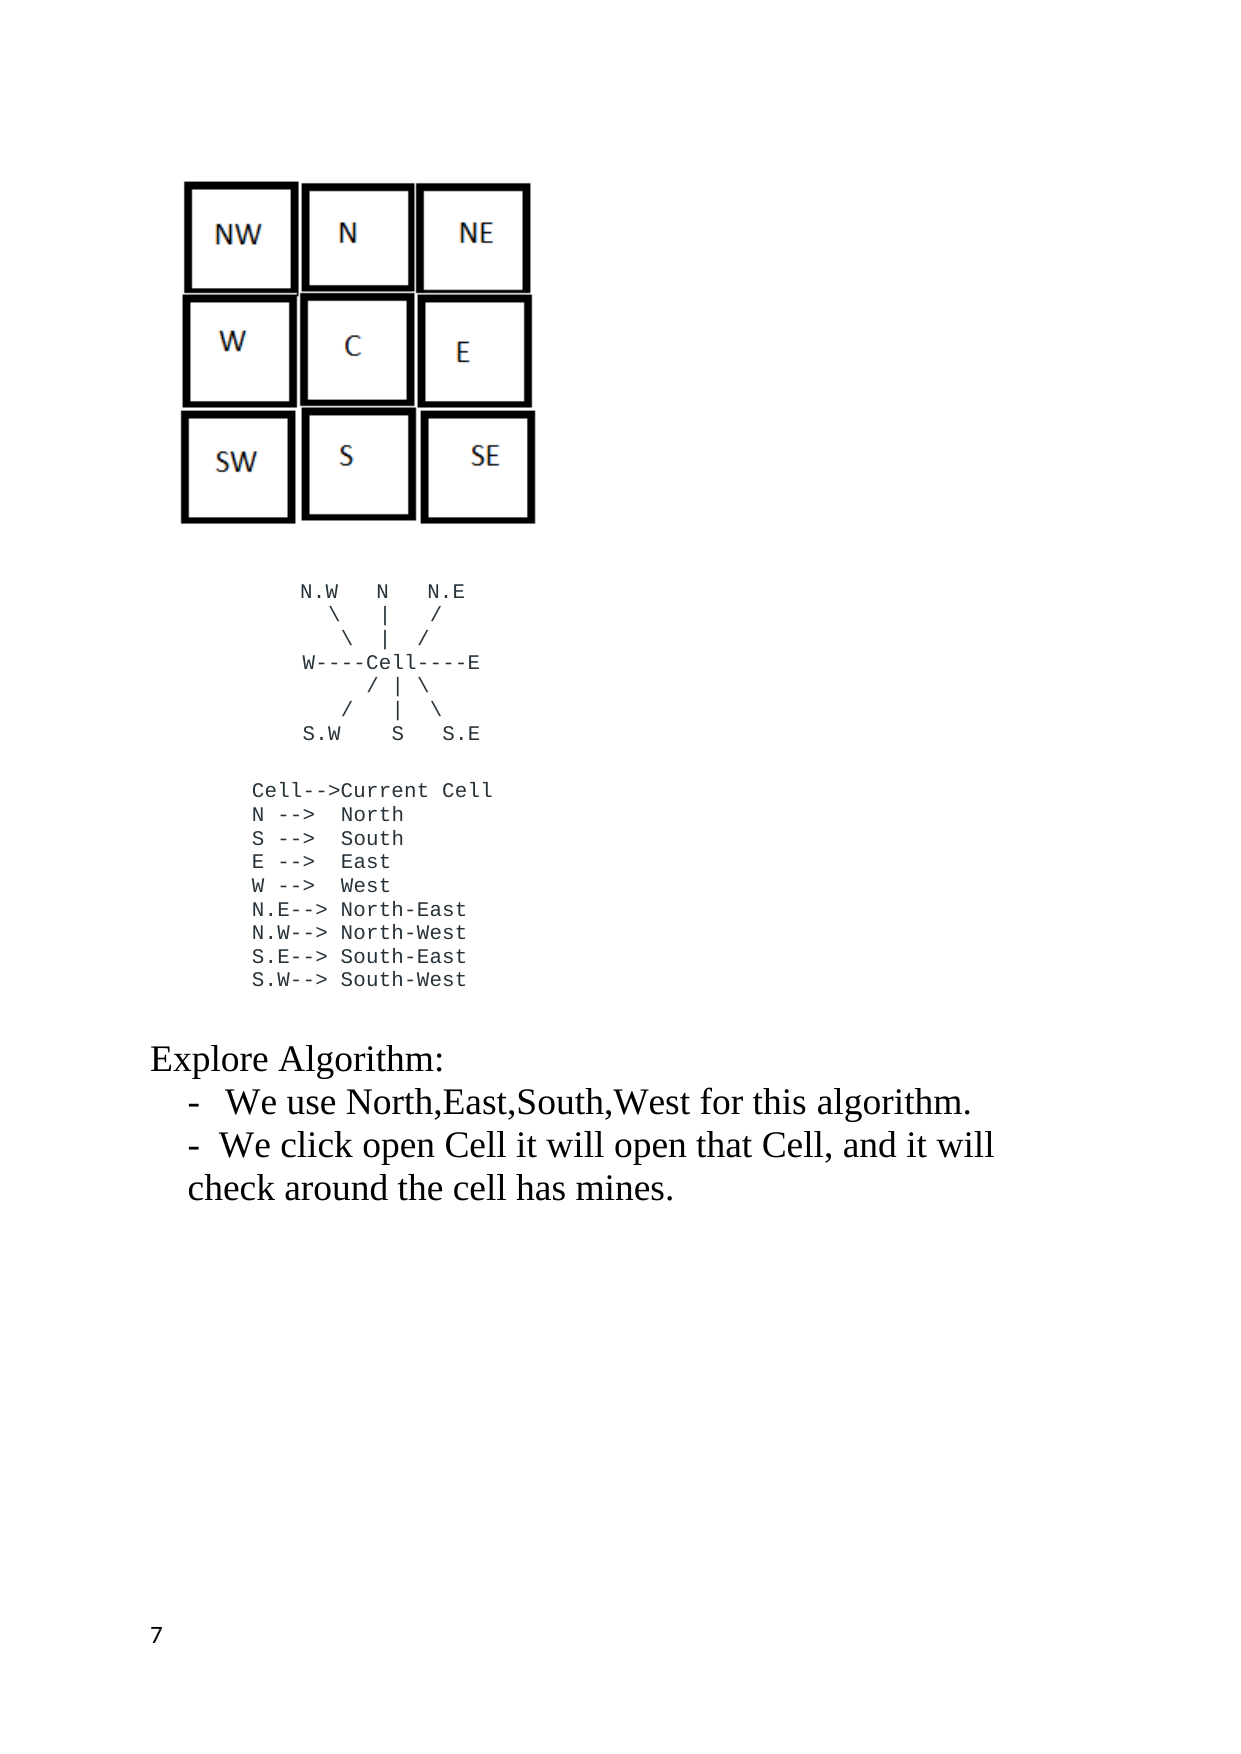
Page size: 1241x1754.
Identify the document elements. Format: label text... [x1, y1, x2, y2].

text N.E--> North-East [150, 898, 1090, 922]
text W----Cell----E [150, 652, 1090, 675]
text Explore Algorithm: [150, 1036, 1090, 1079]
text Cell-->Current Cell [150, 780, 1090, 804]
text \ | / [150, 604, 1090, 628]
text - We click open Cell it will open that Cell, and it will check around the cell has mines. [187, 1122, 1090, 1209]
picture [150, 150, 562, 538]
text N.W--> North-West [150, 922, 1090, 946]
text / | \ [150, 675, 1090, 699]
text N --> North [150, 804, 1090, 828]
text / | \ [150, 699, 1090, 723]
text S.E--> South-East [150, 946, 1090, 969]
text S --> South [150, 828, 1090, 851]
text S.W--> South-West [150, 969, 1090, 993]
text \ | / [150, 628, 1090, 652]
text S.W S S.E [150, 723, 1090, 746]
list We use North,East,South,West for this algorithm. [187, 1079, 1090, 1122]
text E --> East [150, 851, 1090, 875]
text N.W N N.E [225, 581, 1090, 604]
text W --> West [150, 875, 1090, 898]
